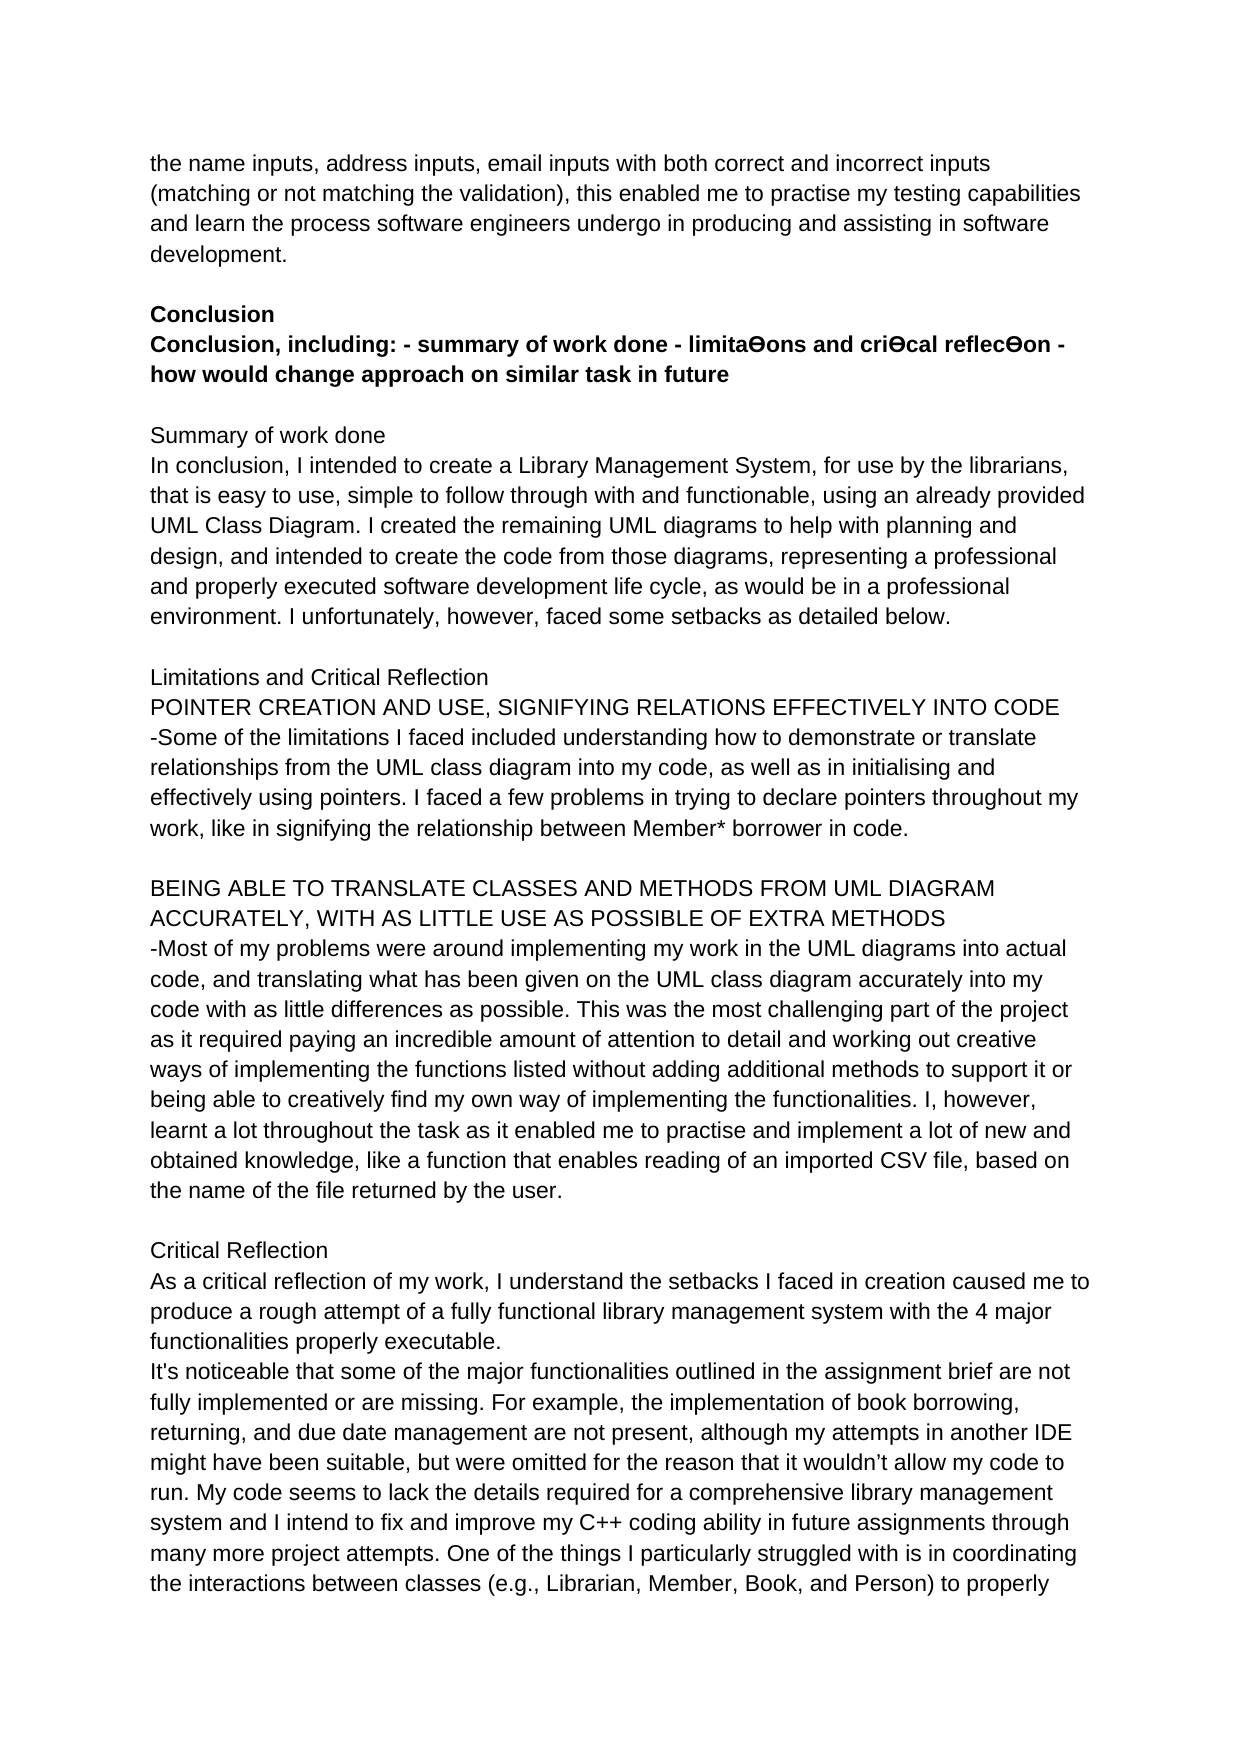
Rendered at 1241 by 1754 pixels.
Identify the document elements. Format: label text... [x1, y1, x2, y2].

text Conclusion, including: - summary of work done - limitaƟons and criƟcal reflecƟon - how would change approach on similar task in future [150, 331, 1090, 388]
text Conclusion [150, 301, 1090, 327]
text BEING ABLE TO TRANSLATE CLASSES AND METHODS FROM UML DIAGRAM ACCURATELY, WITH AS LITTLE USE AS POSSIBLE OF EXTRA METHODS [150, 875, 1090, 932]
text Summary of work done [150, 422, 1090, 448]
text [150, 1358, 1090, 1596]
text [150, 150, 1090, 267]
text In conclusion, I intended to create a Library Management System, for use by the librarians, that is easy to use, simple to follow through with and functionable, using an already provided UML Class Diagram. I created the remaining UML diagrams to help with planning and design, and intended to create the code from those diagrams, representing a professional and properly executed software development life cycle, as would be in a professional environment. I unfortunately, however, faced some setbacks as detailed below. [150, 452, 1090, 629]
text Limitations and Critical Reflection [150, 663, 1090, 690]
text -Most of my problems were around implementing my work in the UML diagrams into actual code, and translating what has been given on the UML class diagram accurately into my code with as little differences as possible. This was the most challenging part of the project as it required paying an incredible amount of attention to detail and working out creative ways of implementing the functions listed without adding additional methods to support it or being able to creatively find my own way of implementing the functionalities. I, however, learnt a lot throughout the task as it enabled me to practise and implement a lot of new and obtained knowledge, like a function that enables reading of an imported CSV file, based on the name of the file returned by the user. [150, 935, 1090, 1203]
text Critical Reflection [150, 1237, 1090, 1264]
text -Some of the limitations I faced included understanding how to demonstrate or translate relationships from the UML class diagram into my code, as well as in initialising and effectively using pointers. I faced a few problems in trying to declare pointers throughout my work, like in signifying the relationship between Member* borrower in code. [150, 724, 1090, 841]
text As a critical reflection of my work, I understand the setbacks I faced in creation caused me to produce a rough attempt of a fully functional library management system with the 4 major functionalities properly executable. [150, 1268, 1090, 1354]
text POINTER CREATION AND USE, SIGNIFYING RELATIONS EFFECTIVELY INTO CODE [150, 694, 1090, 720]
